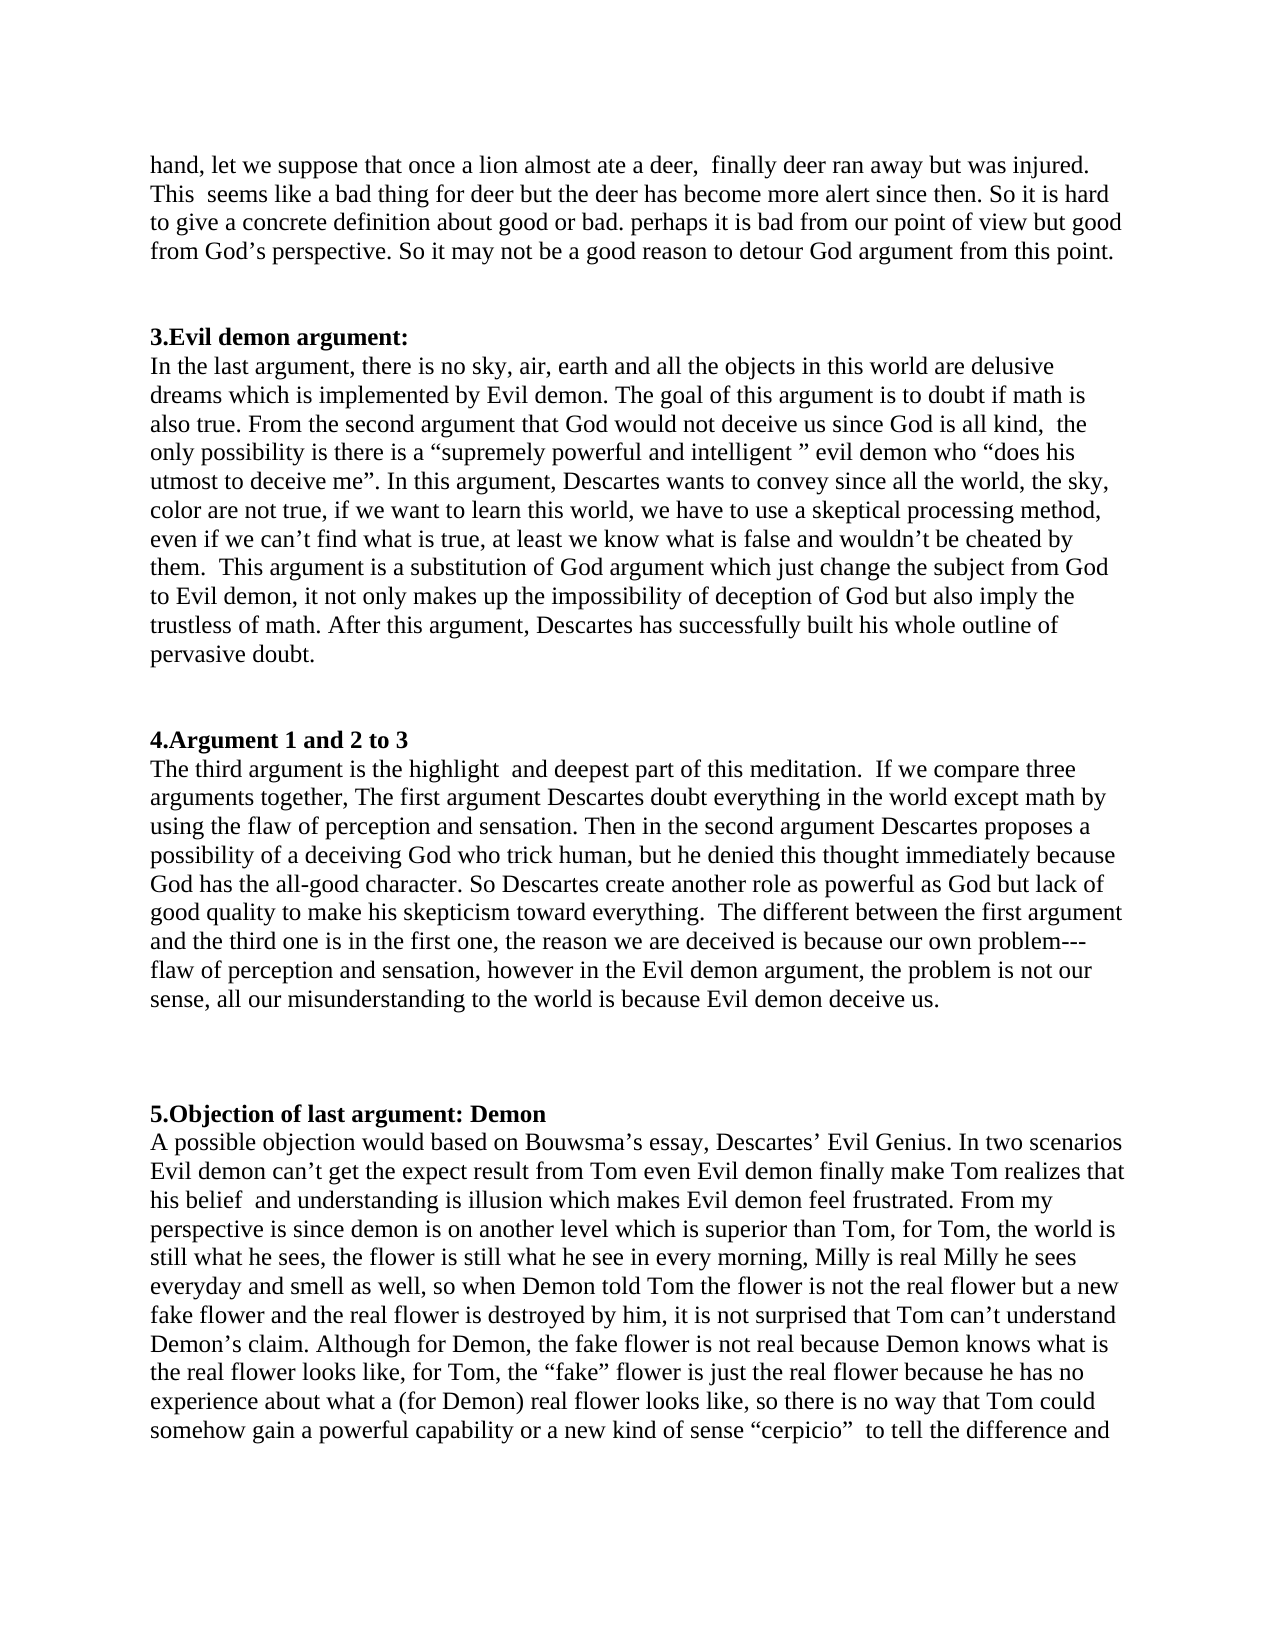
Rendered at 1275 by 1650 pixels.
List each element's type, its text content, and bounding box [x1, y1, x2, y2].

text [150, 150, 1125, 265]
text 4.Argument 1 and 2 to 3 [150, 725, 1125, 754]
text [150, 1127, 1125, 1444]
text In the last argument, there is no sky, air, earth and all the objects in this world are delusive dreams which is implemented by Evil demon. The goal of this argument is to doubt if math is also true. From the second argument that God would not deceive us since God is all kind, the only possibility is there is a “supremely powerful and intelligent ” evil demon who “does his utmost to deceive me”. In this argument, Descartes wants to convey since all the world, the sky, color are not true, if we want to learn this world, we have to use a skeptical processing method, even if we can’t find what is true, at least we know what is false and wouldn’t be cheated by them. This argument is a substitution of God argument which just change the subject from God to Evil demon, it not only makes up the impossibility of deception of God but also imply the trustless of math. After this argument, Descartes has successfully built his whole outline of pervasive doubt. [150, 351, 1125, 667]
text 5.Objection of last argument: Demon [150, 1099, 1125, 1127]
text The third argument is the highlight and deepest part of this meditation. If we compare three arguments together, The first argument Descartes doubt everything in the world except math by using the flaw of perception and sensation. Then in the second argument Descartes proposes a possibility of a deceiving God who trick human, but he denied this thought immediately because God has the all-good character. So Descartes create another role as powerful as God but lack of good quality to make his skepticism toward everything. The different between the first argument and the third one is in the first one, the reason we are deceived is because our own problem---flaw of perception and sensation, however in the Evil demon argument, the problem is not our sense, all our misunderstanding to the world is because Evil demon deceive us. [150, 754, 1125, 1012]
text 3.Evil demon argument: [150, 322, 1125, 351]
